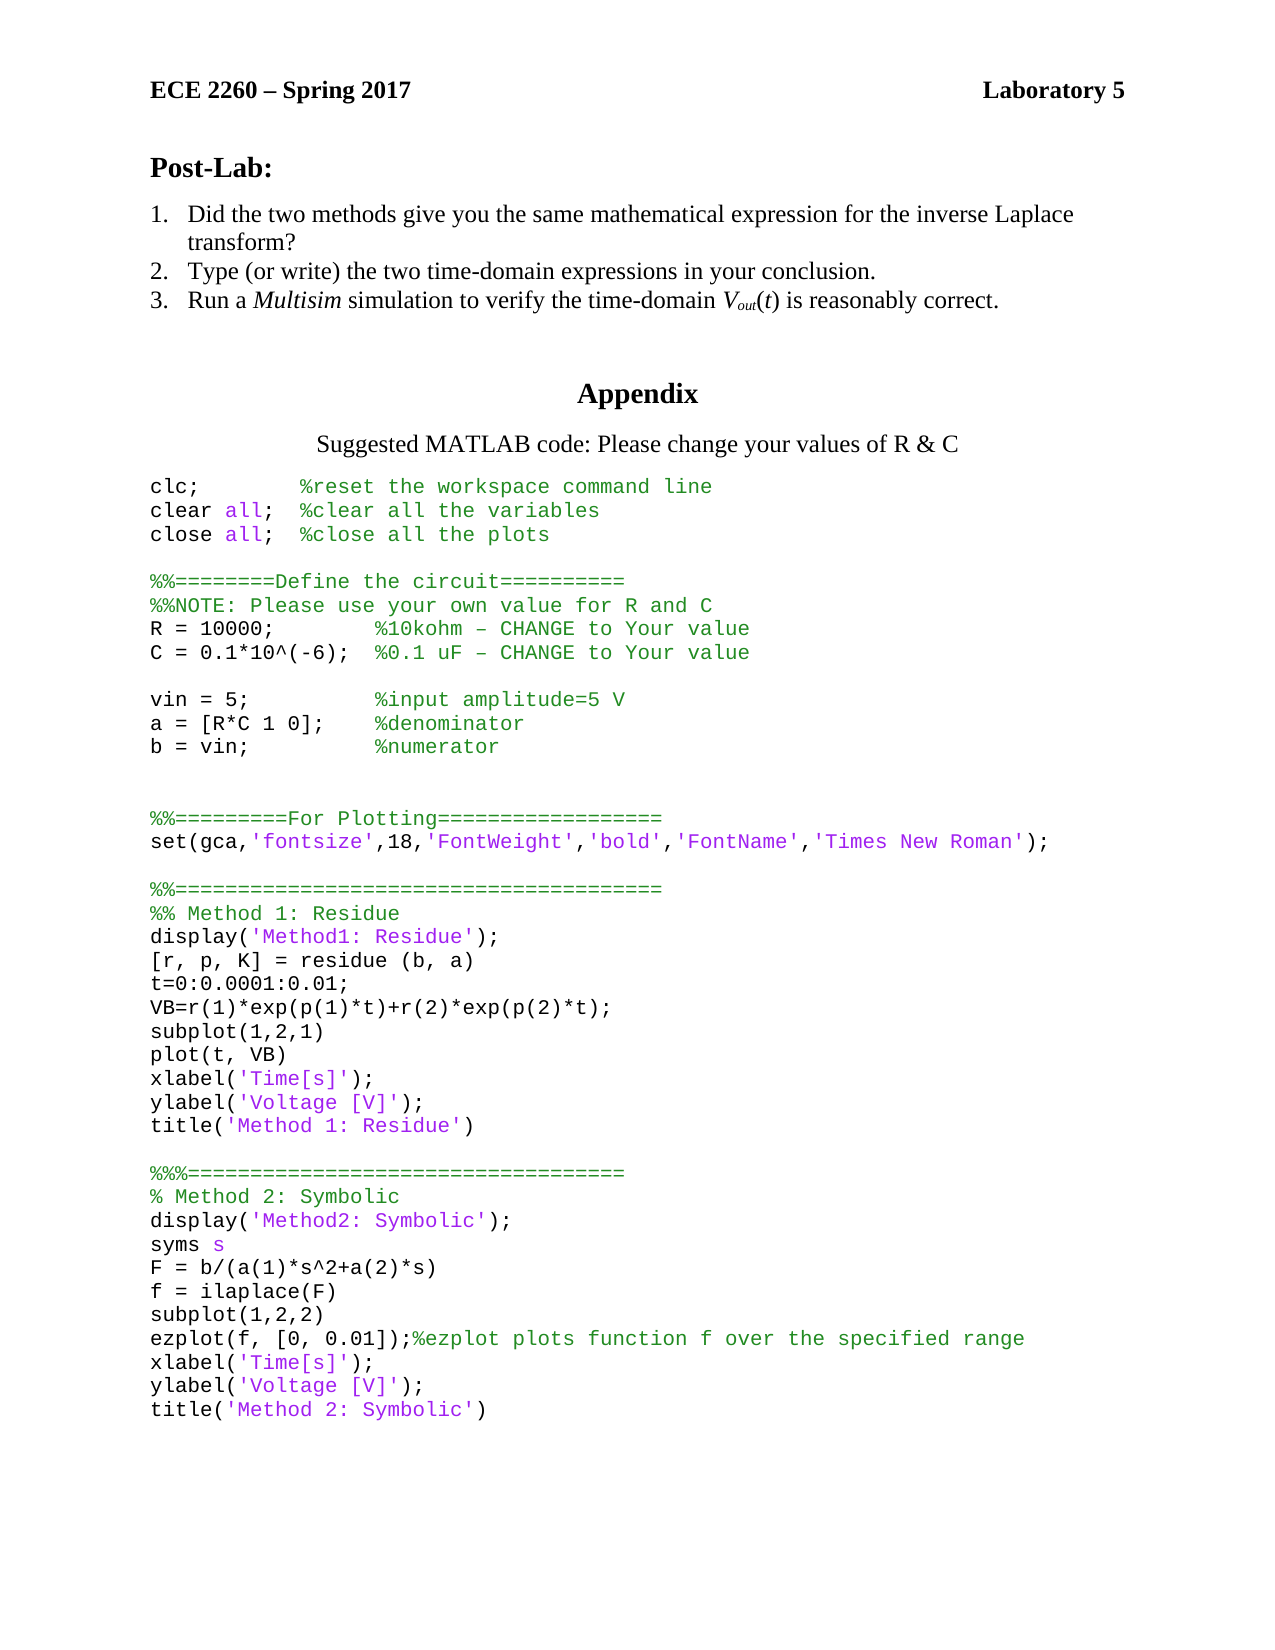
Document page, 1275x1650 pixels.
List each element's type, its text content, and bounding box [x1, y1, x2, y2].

text % Method 2: Symbolic [150, 1186, 1125, 1210]
text f = ilaplace(F) [150, 1281, 1125, 1304]
text %%%=================================== [150, 1163, 1125, 1186]
text subplot(1,2,2) [150, 1304, 1125, 1328]
text clc; %reset the workspace command line [150, 476, 1125, 500]
text ylabel('Voltage [V]'); [150, 1375, 1125, 1399]
text xlabel('Time[s]'); [150, 1068, 1125, 1092]
text F = b/(a(1)*s^2+a(2)*s) [150, 1257, 1125, 1281]
text b = vin; %numerator [150, 737, 1125, 760]
text t=0:0.0001:0.01; [150, 973, 1125, 997]
text display('Method2: Symbolic'); [150, 1210, 1125, 1233]
text VB=r(1)*exp(p(1)*t)+r(2)*exp(p(2)*t); [150, 997, 1125, 1021]
text [r, p, K] = residue (b, a) [150, 950, 1125, 973]
text R = 10000; %10kohm – CHANGE to Your value [150, 618, 1125, 642]
text %% Method 1: Residue [150, 902, 1125, 926]
text %%NOTE: Please use your own value for R and C [150, 595, 1125, 618]
list Did the two methods give you the same mathematical expression for the inverse Laplace transform? [150, 199, 1125, 256]
text a = [R*C 1 0]; %denominator [150, 713, 1125, 737]
text close all; %close all the plots [150, 524, 1125, 547]
text %%=========For Plotting================== [150, 808, 1125, 832]
text display('Method1: Residue'); [150, 926, 1125, 950]
text subplot(1,2,1) [150, 1021, 1125, 1044]
text Suggested MATLAB code: Please change your values of R & C [150, 429, 1125, 457]
text syms s [150, 1233, 1125, 1257]
text vin = 5; %input amplitude=5 V [150, 689, 1125, 713]
text xlabel('Time[s]'); [150, 1352, 1125, 1375]
text plot(t, VB) [150, 1044, 1125, 1068]
list Run a Multisim simulation to verify the time-domain Vout(t) is reasonably correct. [150, 285, 1125, 314]
text %%========Define the circuit========== [150, 571, 1125, 595]
text C = 0.1*10^(-6); %0.1 uF – CHANGE to Your value [150, 642, 1125, 666]
text clear all; %clear all the variables [150, 500, 1125, 524]
text title('Method 1: Residue') [150, 1115, 1125, 1139]
text Appendix [150, 376, 1125, 409]
text title('Method 2: Symbolic') [150, 1399, 1125, 1423]
text ezplot(f, [0, 0.01]);%ezplot plots function f over the specified range [150, 1328, 1125, 1352]
text %%======================================= [150, 879, 1125, 902]
text Post-Lab: [150, 150, 1125, 183]
list Type (or write) the two time-domain expressions in your conclusion. [150, 256, 1125, 285]
text set(gca,'fontsize',18,'FontWeight','bold','FontName','Times New Roman'); [150, 832, 1125, 855]
text ylabel('Voltage [V]'); [150, 1092, 1125, 1115]
